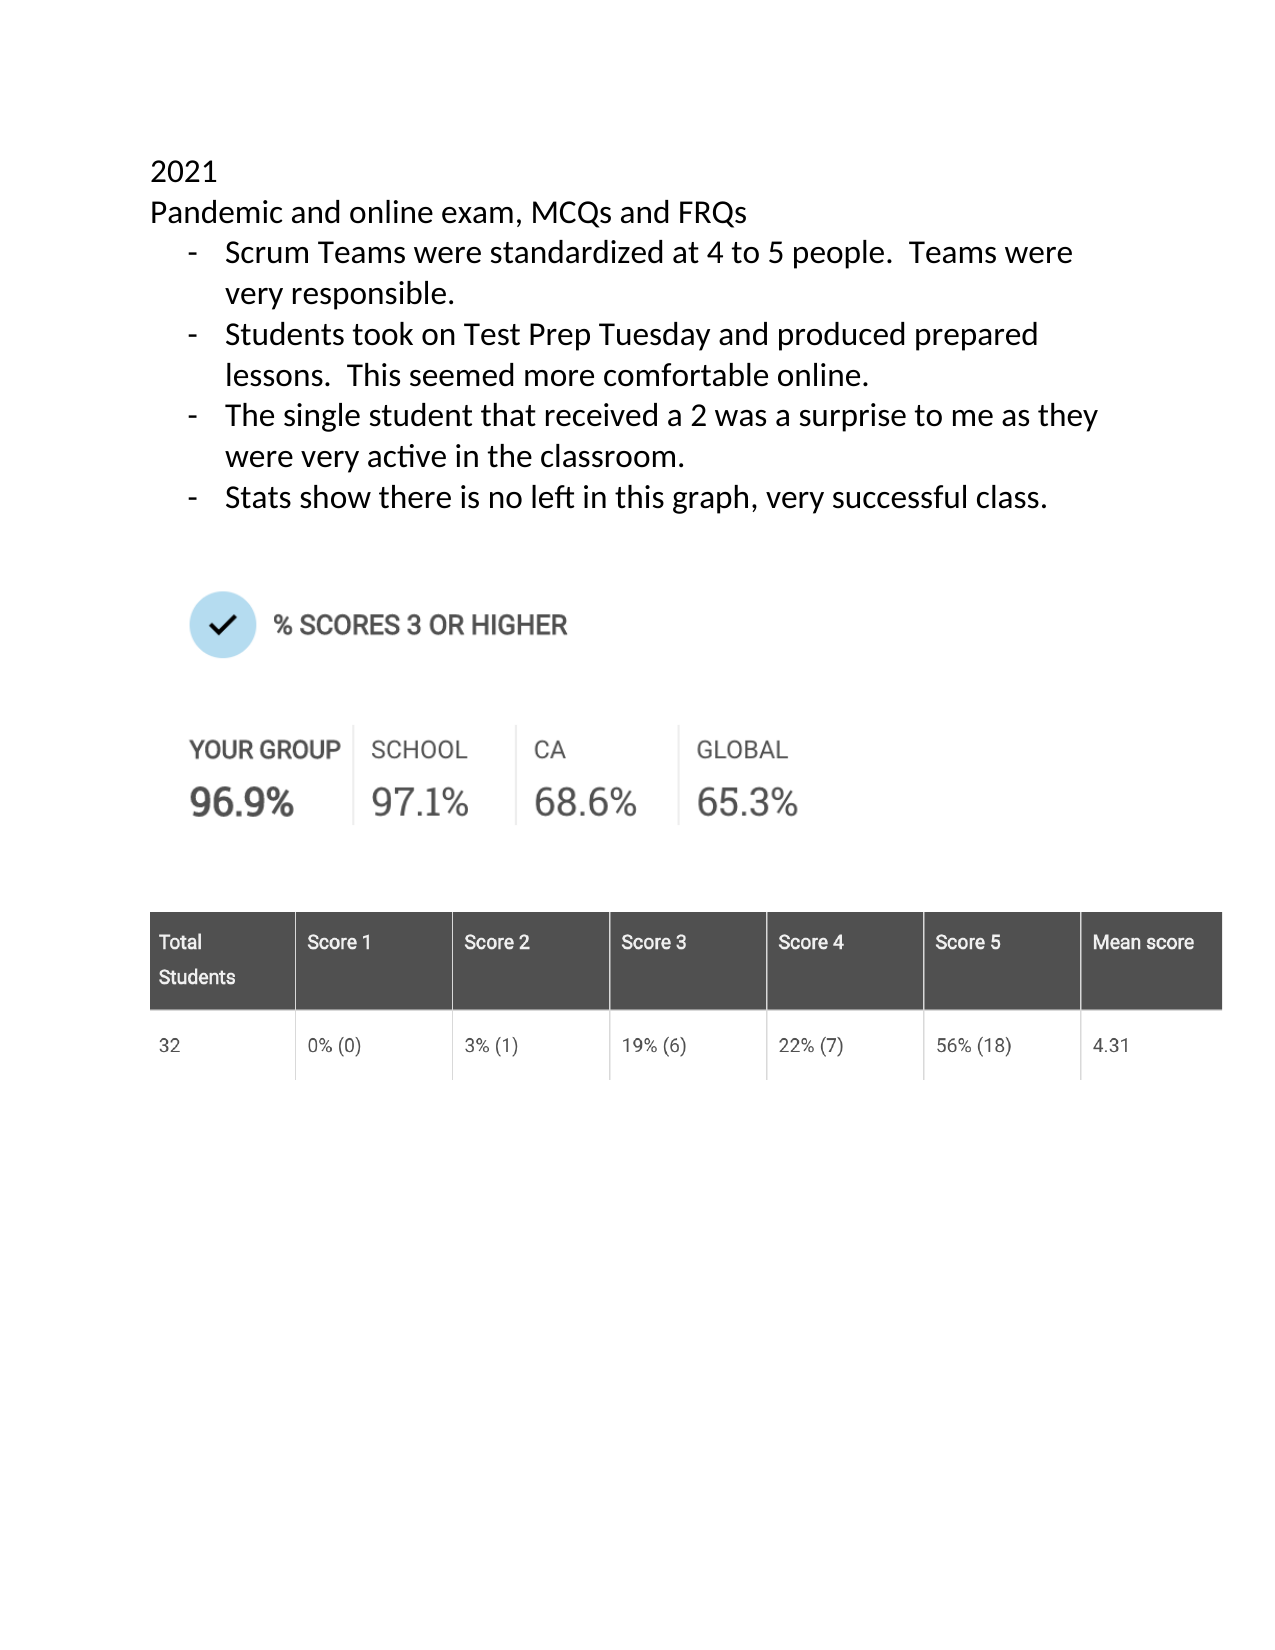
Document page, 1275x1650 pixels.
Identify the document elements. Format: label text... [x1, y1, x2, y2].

list Scrum Teams were standardized at 4 to 5 people. Teams were very responsible. [187, 231, 1125, 313]
text 2021 [150, 150, 1125, 191]
text Pandemic and online exam, MCQs and FRQs [150, 191, 1125, 231]
picture [150, 557, 884, 872]
list Stats show there is no left in this graph, very successful class. [187, 476, 1125, 517]
list The single student that received a 2 was a surprise to me as they were very active in the classroom. [187, 394, 1125, 476]
picture [150, 912, 1223, 1080]
list Students took on Test Prep Tuesday and produced prepared lessons. This seemed more comfortable online. [187, 313, 1125, 394]
